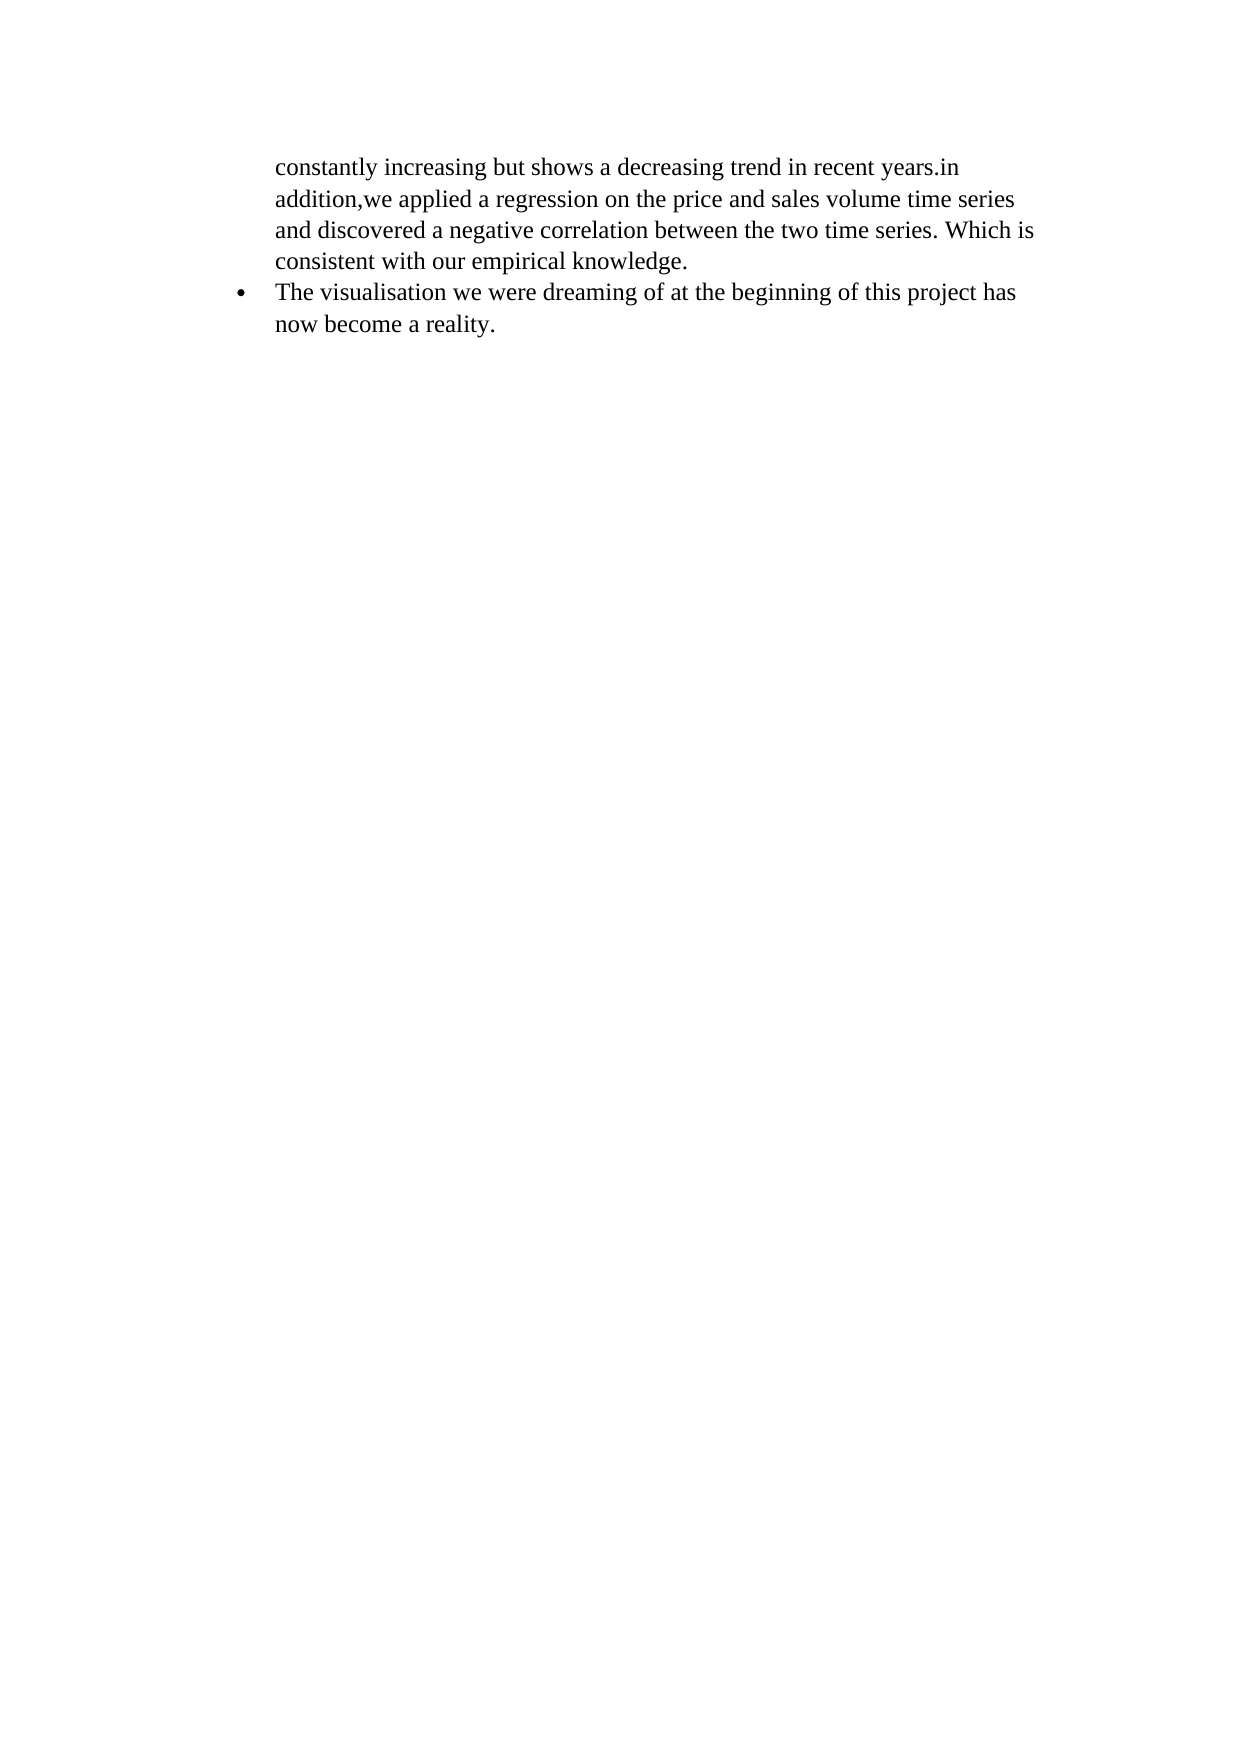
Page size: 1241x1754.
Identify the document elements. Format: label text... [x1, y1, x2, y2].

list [237, 150, 1040, 275]
list The visualisation we were dreaming of at the beginning of this project has now become a reality. [237, 275, 1040, 337]
